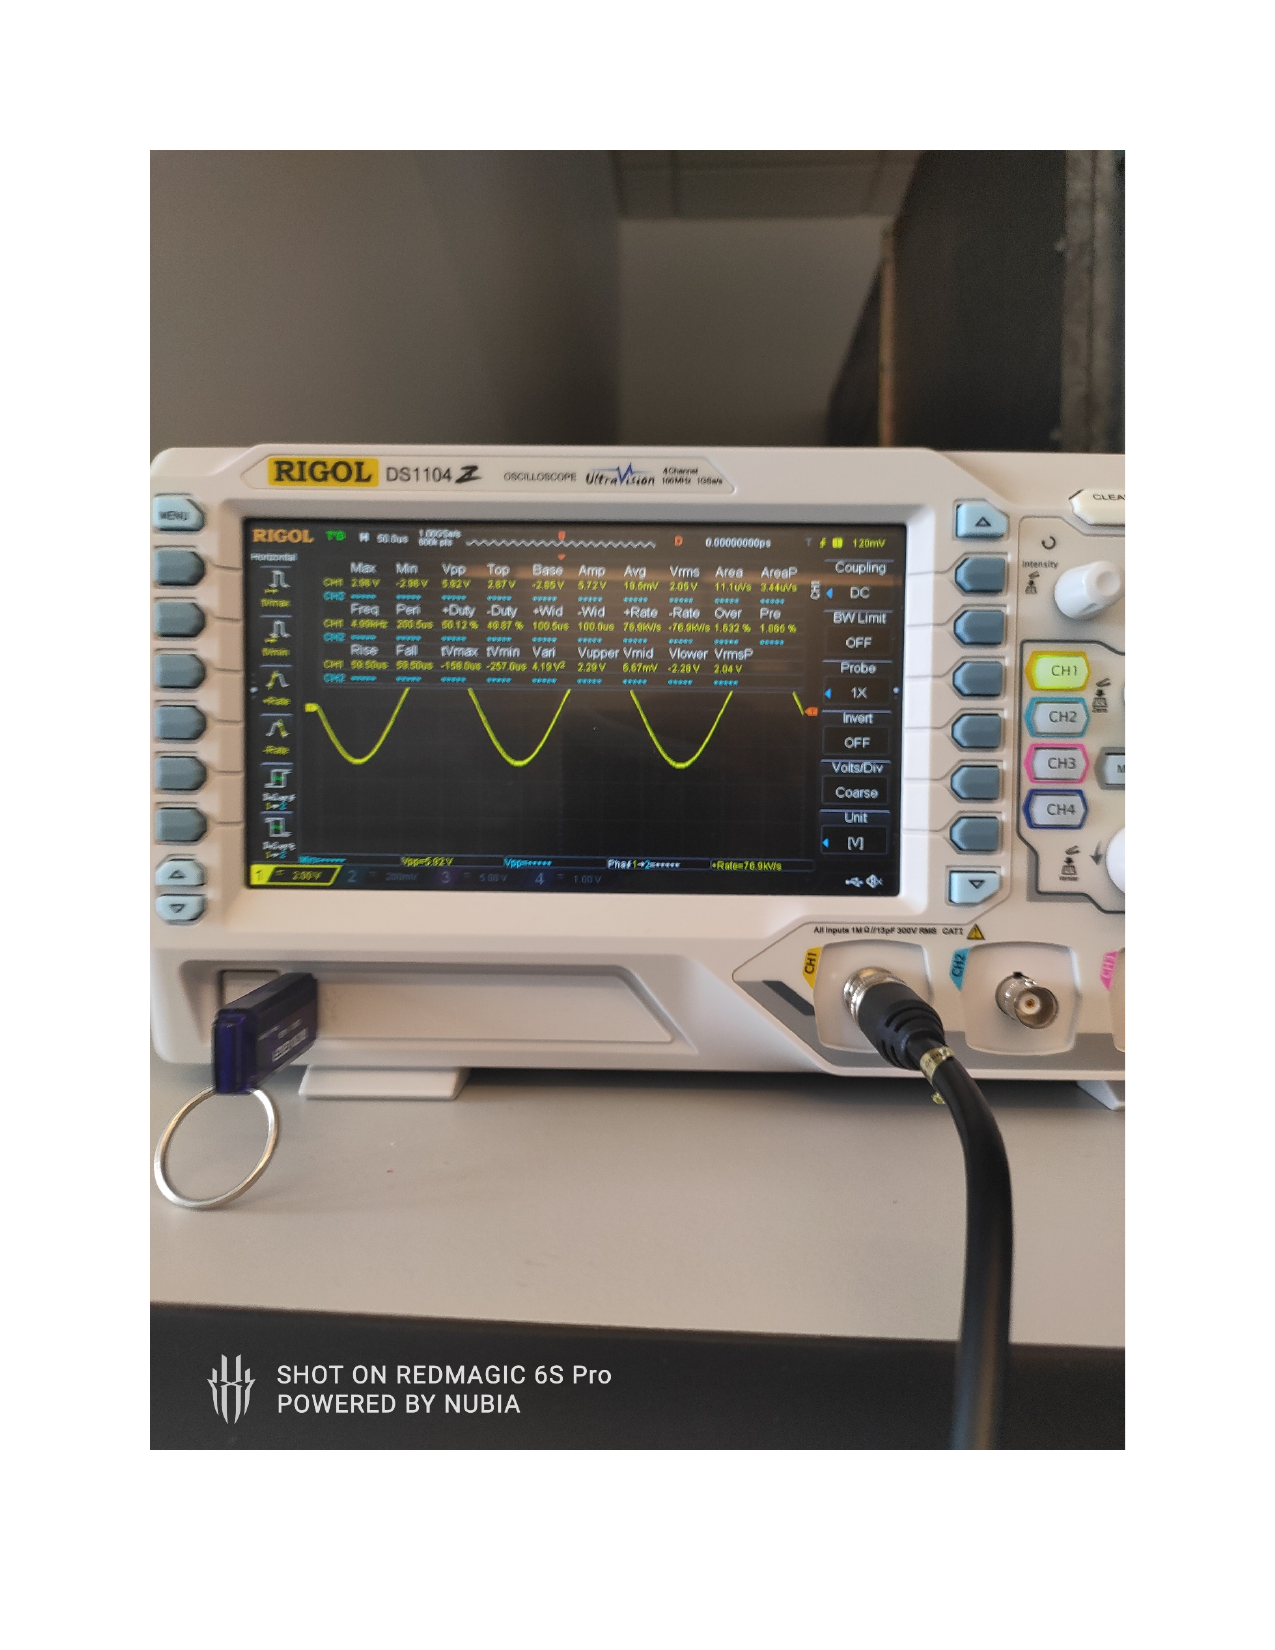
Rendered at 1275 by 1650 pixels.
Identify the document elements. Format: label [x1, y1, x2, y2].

picture [150, 150, 1125, 1450]
